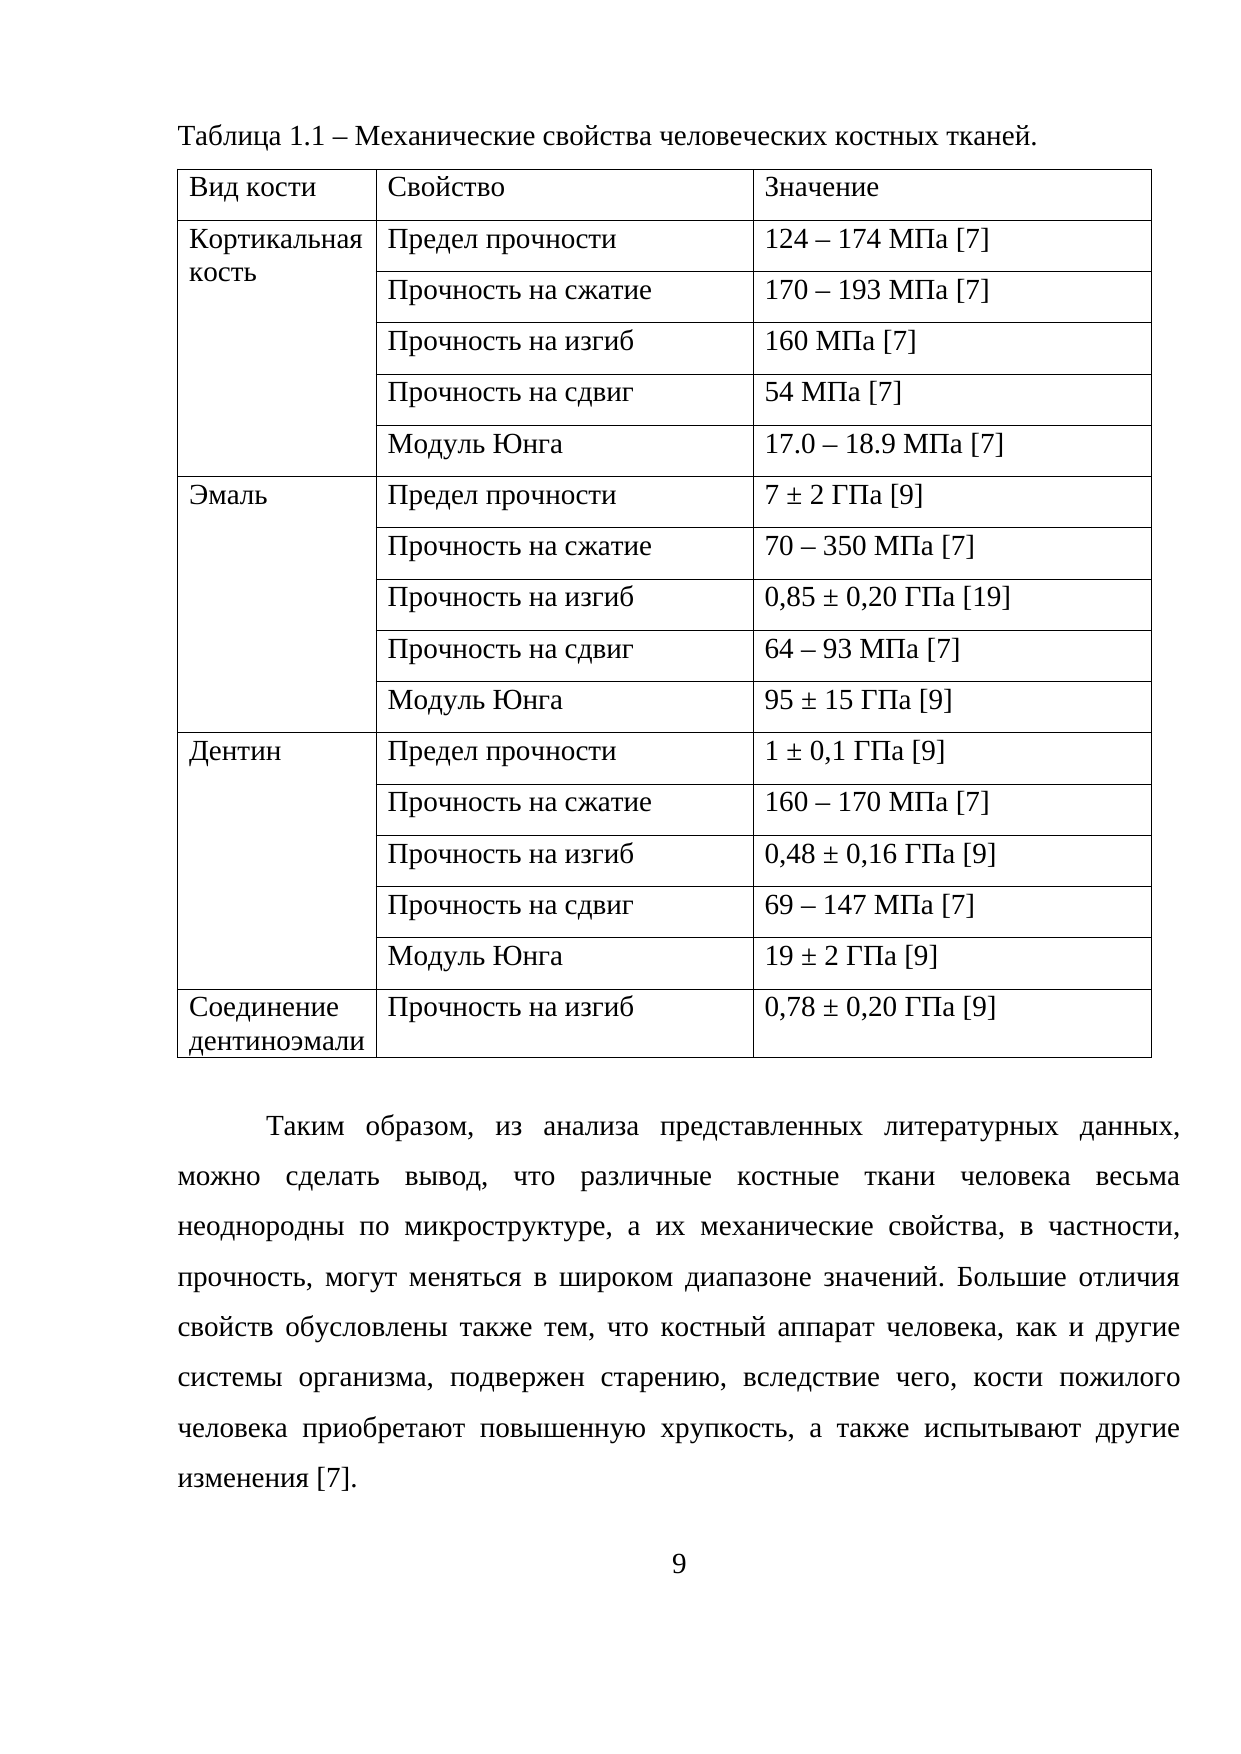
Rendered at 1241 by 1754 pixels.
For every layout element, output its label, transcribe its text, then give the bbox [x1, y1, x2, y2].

table_cell 0,85 ± 0,20 ГПа [19] [754, 580, 1151, 630]
table_cell Прочность на сдвиг [377, 887, 753, 937]
table_cell 19 ± 2 ГПа [9] [754, 938, 1151, 988]
table_cell 160 – 170 МПа [7] [754, 785, 1151, 835]
table_cell Эмаль [178, 477, 376, 732]
table_cell 1 ± 0,1 ГПа [9] [754, 733, 1151, 783]
text Таблица 1.1 – Механические свойства человеческих костных тканей. [177, 118, 1181, 152]
table_cell Предел прочности [377, 733, 753, 783]
table_cell 7 ± 2 ГПа [9] [754, 477, 1151, 527]
table_cell Прочность на изгиб [377, 323, 753, 373]
table_cell Модуль Юнга [377, 938, 753, 988]
table_header Значение [754, 170, 1151, 220]
table_cell 0,78 ± 0,20 ГПа [9] [754, 990, 1151, 1057]
table_cell Прочность на сжатие [377, 272, 753, 322]
table_cell 54 МПа [7] [754, 375, 1151, 425]
table_cell Кортикальная кость [178, 221, 376, 476]
table_cell 64 – 93 МПа [7] [754, 631, 1151, 681]
table_header Вид кости [178, 170, 376, 220]
table_cell Предел прочности [377, 477, 753, 527]
table_cell Прочность на сдвиг [377, 375, 753, 425]
table_cell Прочность на сжатие [377, 785, 753, 835]
table_cell 95 ± 15 ГПа [9] [754, 682, 1151, 732]
table_cell Предел прочности [377, 221, 753, 271]
table_cell 69 – 147 МПа [7] [754, 887, 1151, 937]
table_cell Дентин [178, 733, 376, 988]
table_cell Соединение дентиноэмали [178, 990, 376, 1057]
table_cell 160 МПа [7] [754, 323, 1151, 373]
table_cell Модуль Юнга [377, 426, 753, 476]
table_cell Прочность на изгиб [377, 580, 753, 630]
table_cell 70 – 350 МПа [7] [754, 528, 1151, 578]
table_cell 0,48 ± 0,16 ГПа [9] [754, 836, 1151, 886]
table_cell Прочность на изгиб [377, 836, 753, 886]
table_cell Прочность на сжатие [377, 528, 753, 578]
text Таким образом, из анализа представленных литературных данных, можно сделать вывод, что различные костные ткани человека весьма неоднородны по микроструктуре, а их механические свойства, в частности, прочность, могут меняться в широком диапазоне значений. Большие отличия свойств обусловлены также тем, что костный аппарат человека, как и другие системы организма, подвержен старению, вследствие чего, кости пожилого человека приобретают повышенную хрупкость, а также испытывают другие изменения [7]. [177, 1108, 1181, 1494]
table_cell Прочность на сдвиг [377, 631, 753, 681]
table_cell Прочность на изгиб [377, 990, 753, 1057]
table_cell 124 – 174 МПа [7] [754, 221, 1151, 271]
table_cell 170 – 193 МПа [7] [754, 272, 1151, 322]
table_header Свойство [377, 170, 753, 220]
table_cell 17.0 – 18.9 МПа [7] [754, 426, 1151, 476]
table_cell Модуль Юнга [377, 682, 753, 732]
